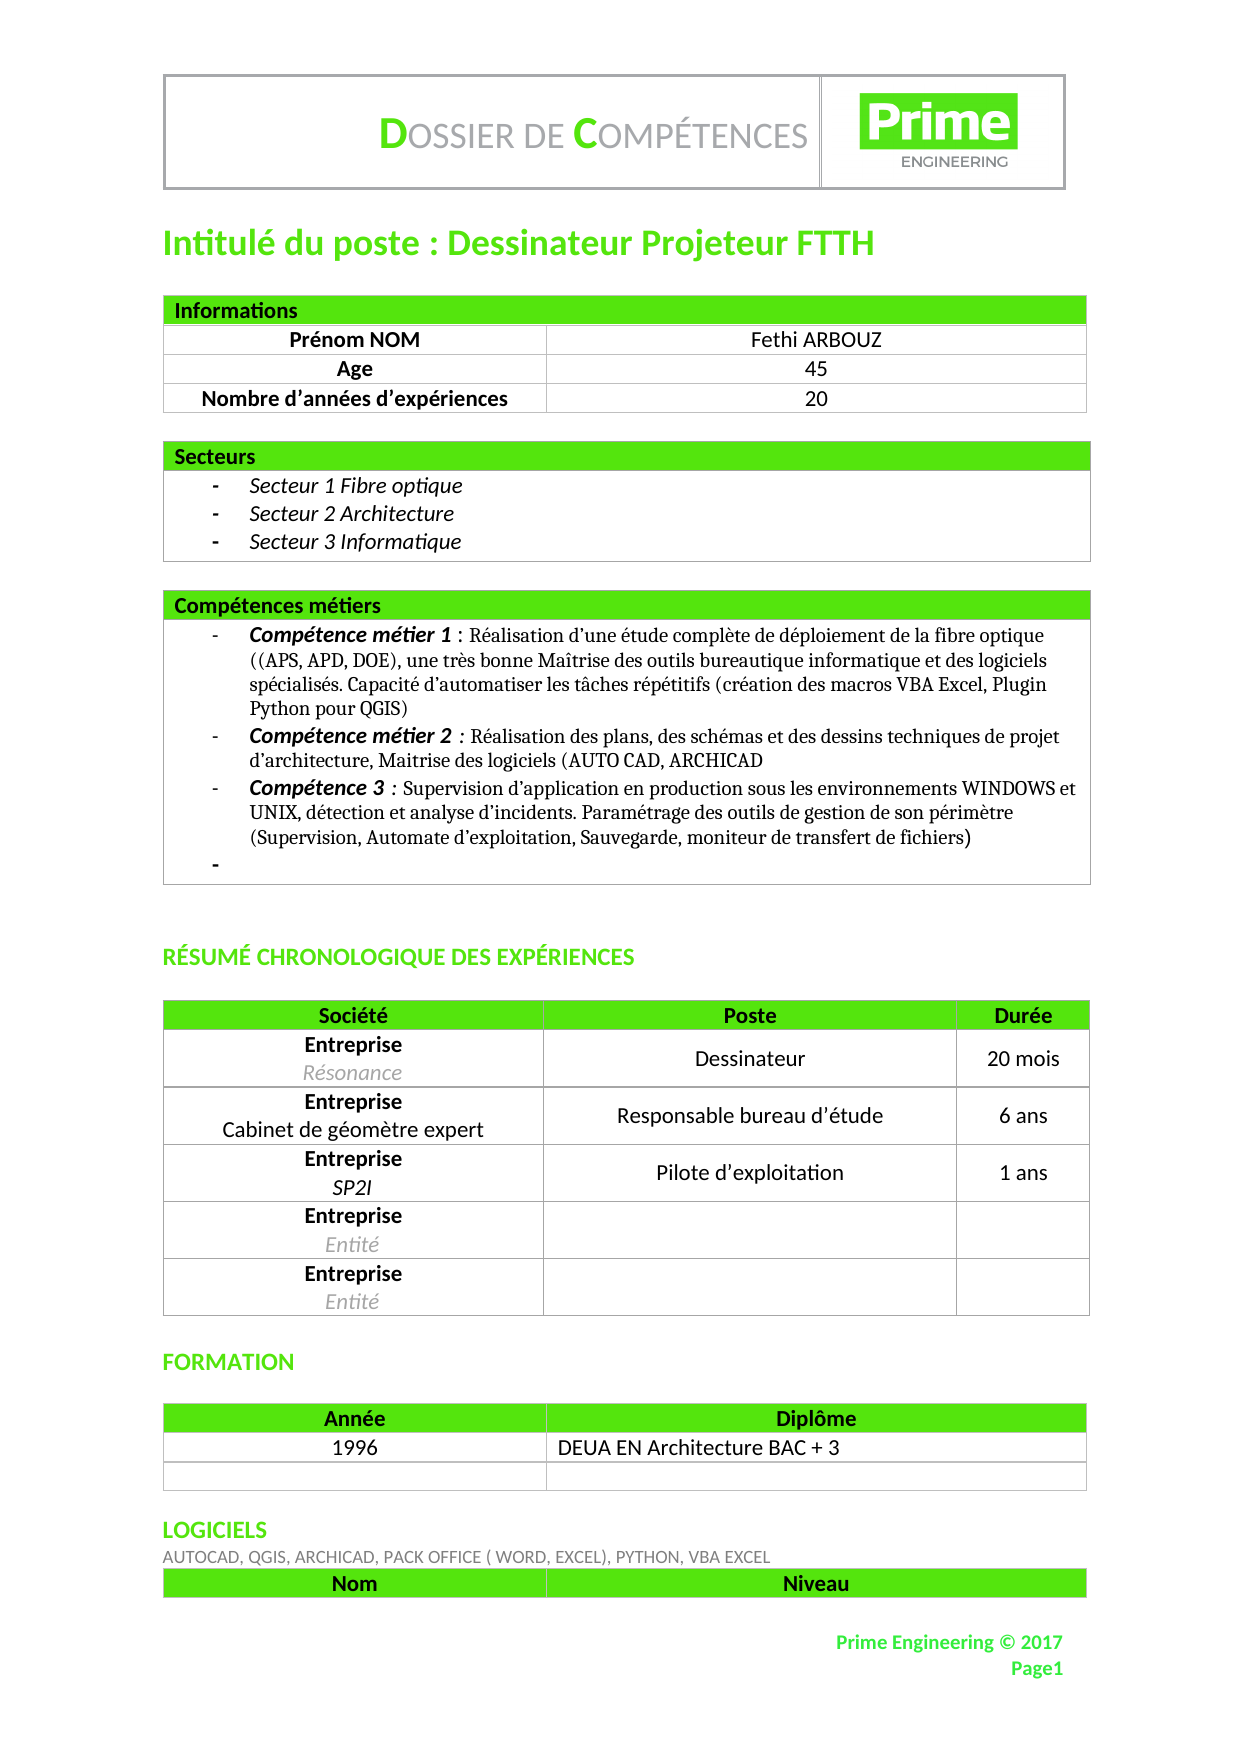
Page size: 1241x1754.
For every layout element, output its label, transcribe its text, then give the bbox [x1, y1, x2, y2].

table_cell [957, 1259, 1089, 1315]
table_cell 45 [547, 355, 1086, 383]
table_cell 20 mois [957, 1030, 1089, 1086]
table_header Compétences métiers [164, 591, 1090, 619]
subtitle FORMATION [162, 1346, 1099, 1377]
table_cell Secteur 1 Fibre optique Secteur 2 Architecture Secteur 3 Informatique [164, 471, 1090, 561]
table_cell Prénom NOM [164, 326, 546, 353]
table_header Secteurs [164, 442, 1090, 470]
table_cell 6 ans [957, 1088, 1089, 1143]
table_header Année [164, 1404, 546, 1432]
table_cell Entreprise SP2I [164, 1145, 543, 1201]
table_cell Entreprise Entité [164, 1202, 543, 1258]
picture [832, 84, 1049, 180]
table_cell DEUA EN Architecture BAC + 3 [547, 1433, 1086, 1461]
table_cell 1 ans [957, 1145, 1089, 1201]
table_cell 1996 [164, 1433, 546, 1461]
table_cell Entreprise Cabinet de géomètre expert [164, 1088, 543, 1143]
text Intitulé du poste : Dessinateur Projeteur FTTH [162, 219, 1063, 265]
subtitle RÉSUMÉ CHRONOLOGIQUE DES EXPÉRIENCES [162, 941, 1099, 972]
table_header Informations [164, 296, 1086, 324]
table_cell [164, 1463, 546, 1490]
table_header Diplôme [547, 1404, 1086, 1432]
table_cell [544, 1202, 956, 1258]
table_cell Pilote d’exploitation [544, 1145, 956, 1201]
table_cell Responsable bureau d’étude [544, 1088, 956, 1143]
table_header Poste [544, 1001, 956, 1029]
table_cell Fethi ARBOUZ [547, 326, 1086, 353]
table_cell [544, 1259, 956, 1315]
table_header Nom [164, 1569, 546, 1597]
table_cell [547, 1463, 1086, 1490]
table_header Durée [957, 1001, 1089, 1029]
table_cell Compétence métier 1 : Réalisation d’une étude complète de déploiement de la fibre optique ((APS, APD, DOE), une très bonne Maîtrise des outils bureautique informatique et des logiciels spécialisés. Capacité d’automatiser les tâches répétitifs (création des macros VBA Excel, Plugin Python pour QGIS) Compétence métier 2 : Réalisation des plans, des schémas et des dessins techniques de projet d’architecture, Maitrise des logiciels (AUTO CAD, ARCHICAD Compétence 3 : Supervision d’application en production sous les environnements WINDOWS et UNIX, détection et analyse d’incidents. Paramétrage des outils de gestion de son périmètre (Supervision, Automate d’exploitation, Sauvegarde, moniteur de transfert de fichiers) [164, 620, 1090, 884]
table_header Niveau [547, 1569, 1086, 1597]
text AUTOCAD, QGIS, ARCHICAD, PACK OFFICE ( WORD, EXCEL), PYTHON, VBA EXCEL [162, 1545, 1063, 1568]
table_cell Age [164, 355, 546, 383]
table_cell Dessinateur [544, 1030, 956, 1086]
table_cell [957, 1202, 1089, 1258]
table_cell Entreprise Résonance [164, 1030, 543, 1086]
subtitle LOGICIELS [162, 1514, 1099, 1545]
table_cell Entreprise Entité [164, 1259, 543, 1315]
table_header Société [164, 1001, 543, 1029]
table_cell 20 [547, 384, 1086, 412]
table_cell Nombre d’années d’expériences [164, 384, 546, 412]
